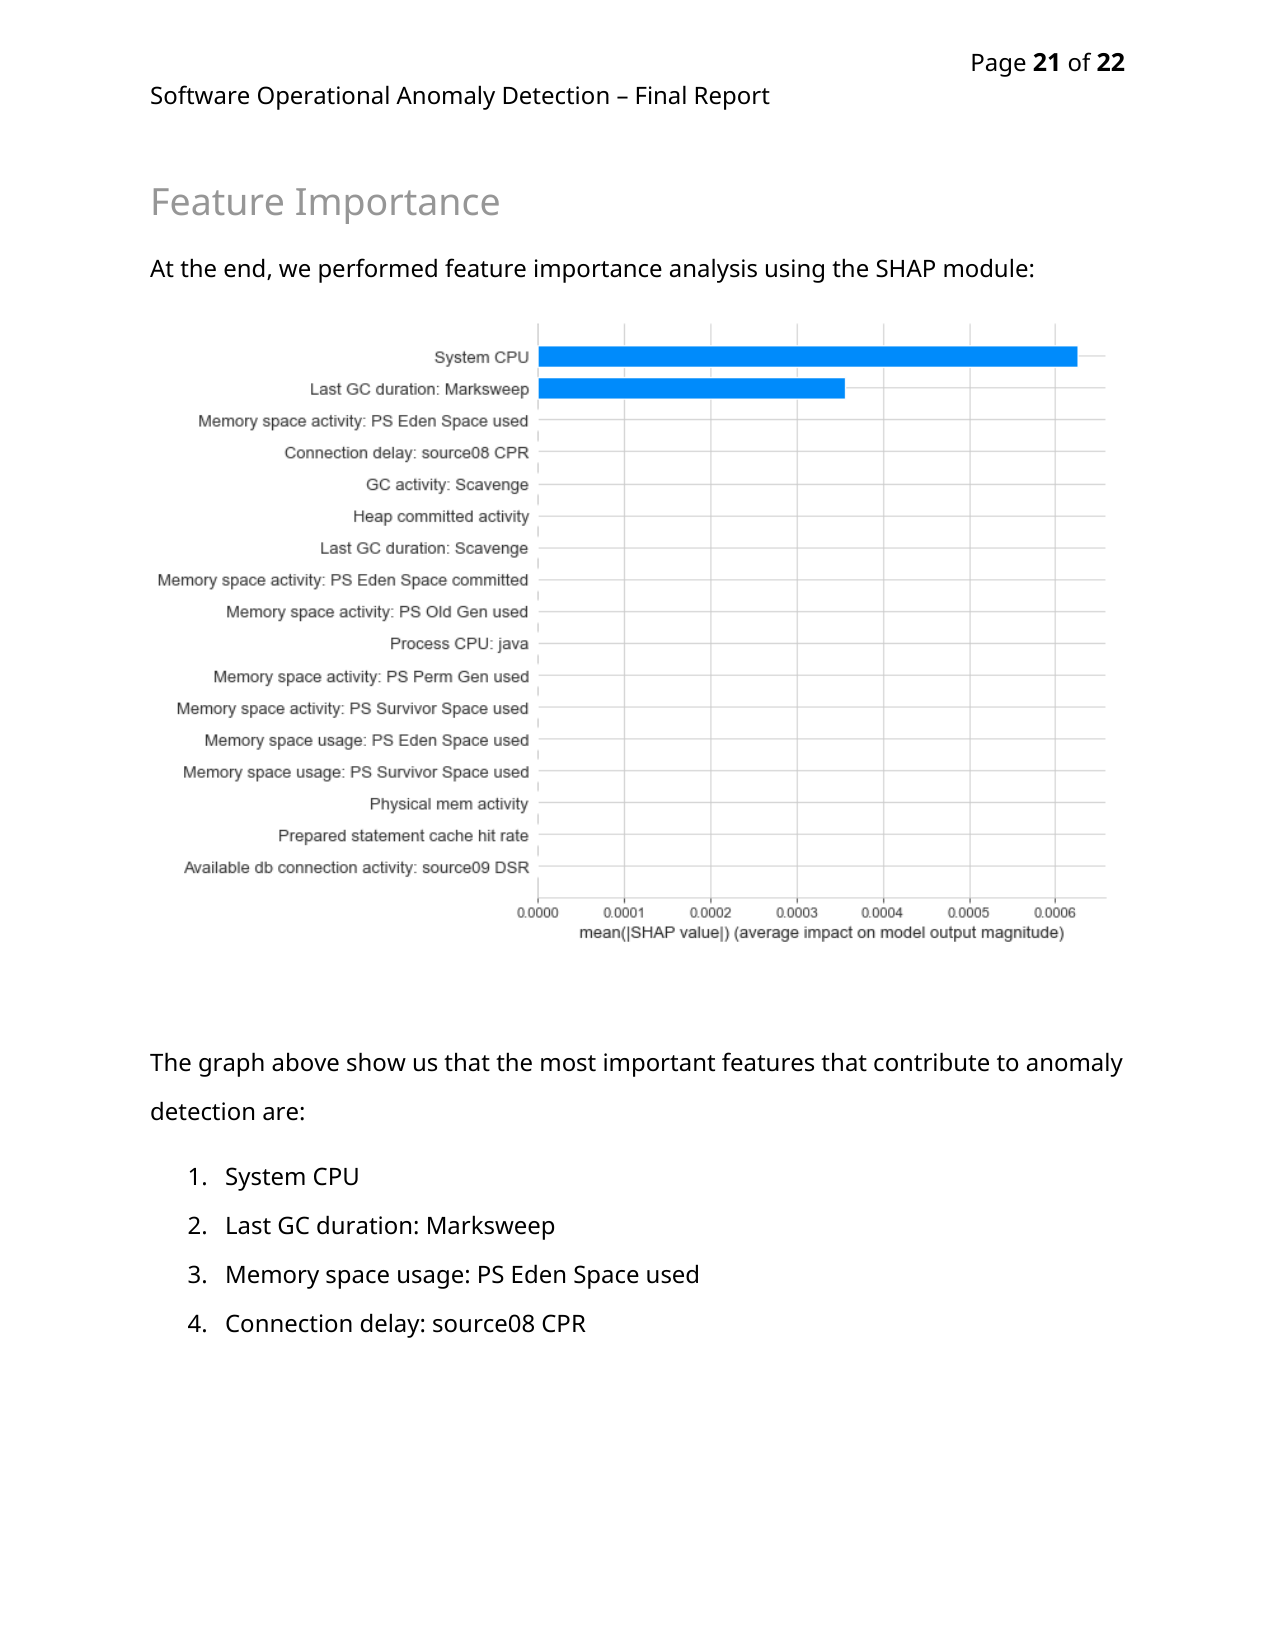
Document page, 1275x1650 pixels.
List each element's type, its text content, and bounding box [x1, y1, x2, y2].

list Memory space usage: PS Eden Space used [187, 1258, 1125, 1290]
list System CPU [187, 1160, 1125, 1192]
text The graph above show us that the most important features that contribute to anomaly detection are: [150, 1046, 1125, 1127]
list Last GC duration: Marksweep [187, 1209, 1125, 1241]
subtitle Feature Importance [150, 175, 1125, 226]
text At the end, we performed feature importance analysis using the SHAP module: [150, 252, 1125, 284]
picture [150, 317, 1117, 947]
list Connection delay: source08 CPR [187, 1306, 1125, 1339]
